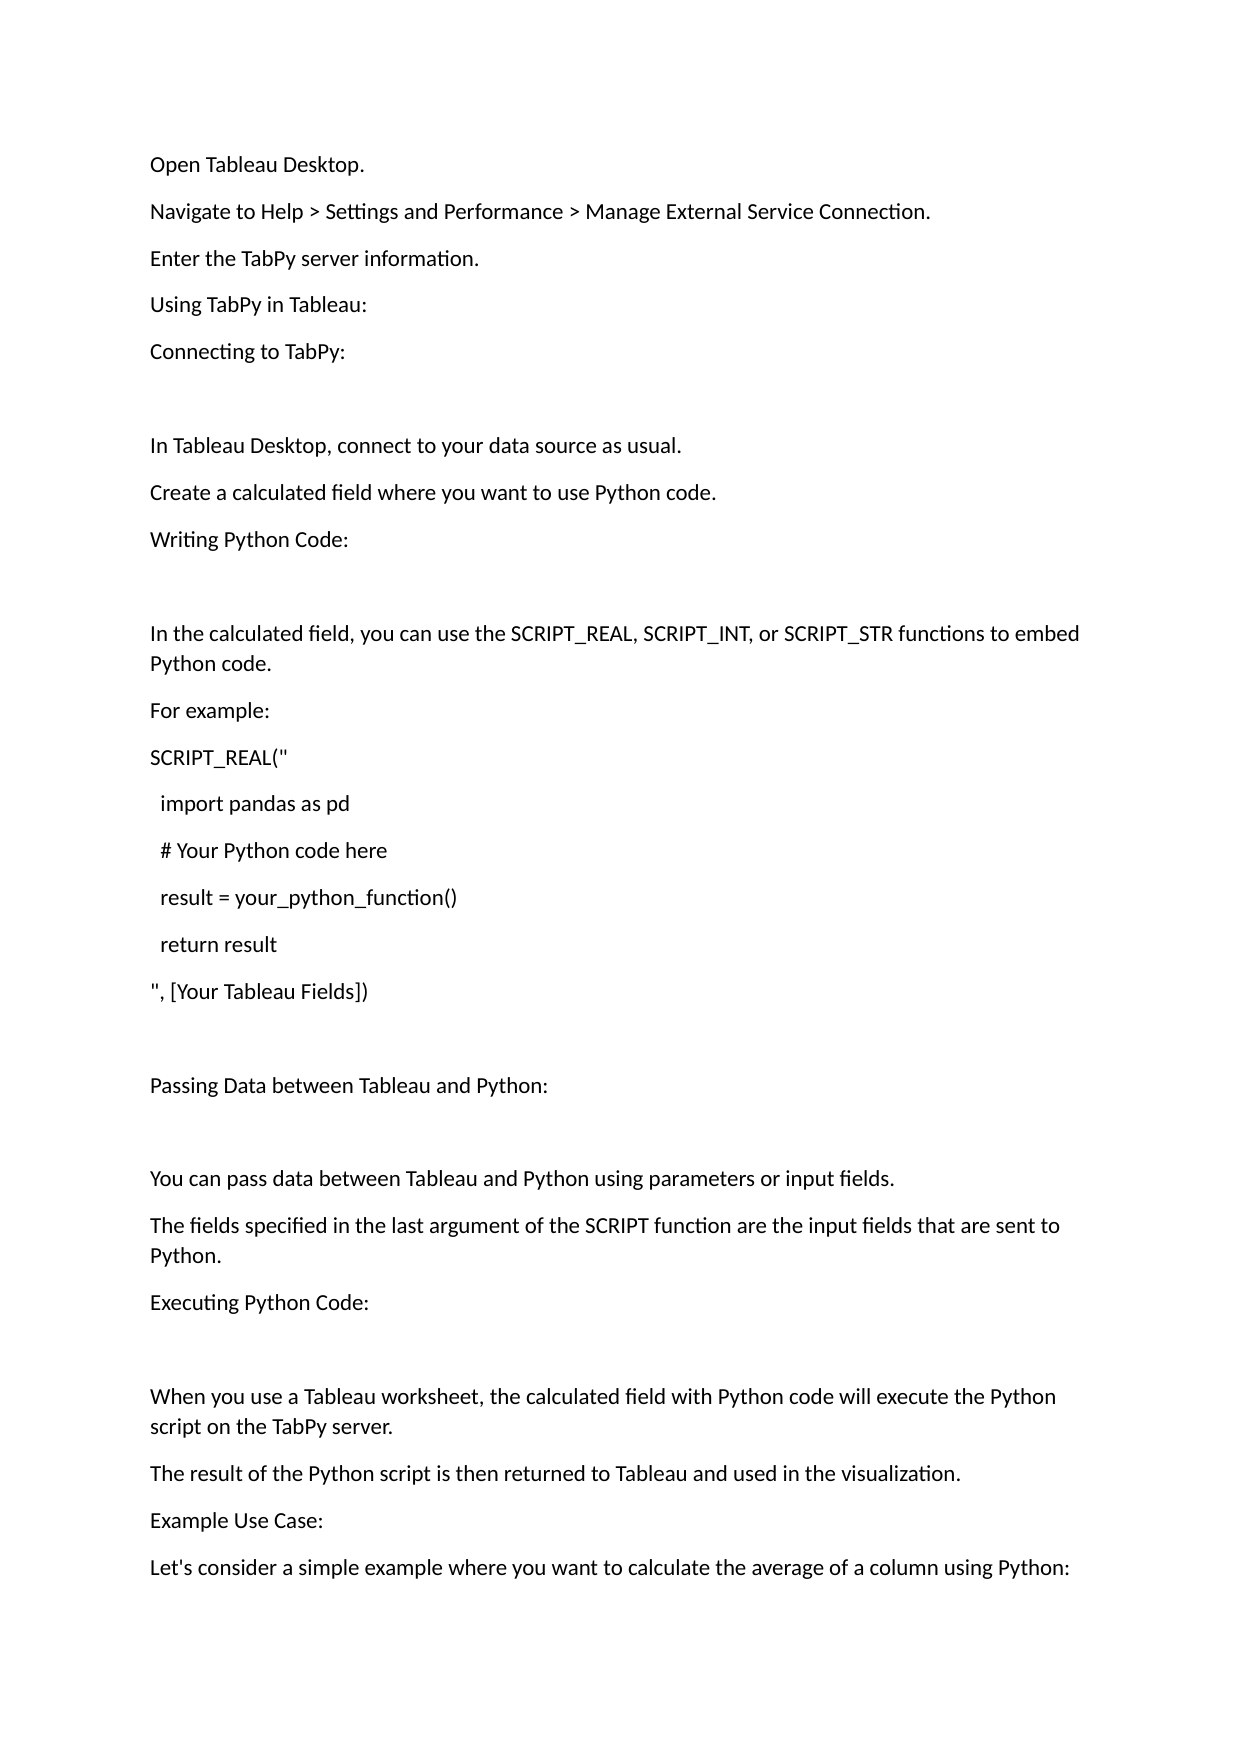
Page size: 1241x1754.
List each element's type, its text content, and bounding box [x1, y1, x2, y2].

text # Your Python code here [150, 836, 1090, 864]
text import pandas as pd [150, 789, 1090, 818]
text Executing Python Code: [150, 1288, 1090, 1317]
text For example: [150, 696, 1090, 724]
text The result of the Python script is then returned to Tableau and used in the visualization. [150, 1459, 1090, 1487]
text Passing Data between Tableau and Python: [150, 1071, 1090, 1099]
text In Tableau Desktop, connect to your data source as usual. [150, 431, 1090, 459]
text Let's consider a simple example where you want to calculate the average of a column using Python: [150, 1553, 1090, 1581]
text Example Use Case: [150, 1506, 1090, 1534]
text You can pass data between Tableau and Python using parameters or input fields. [150, 1164, 1090, 1193]
text Open Tableau Desktop. [150, 150, 1090, 178]
text Writing Python Code: [150, 525, 1090, 553]
text The fields specified in the last argument of the SCRIPT function are the input fields that are sent to Python. [150, 1211, 1090, 1270]
text In the calculated field, you can use the SCRIPT_REAL, SCRIPT_INT, or SCRIPT_STR functions to embed Python code. [150, 619, 1090, 677]
text return result [150, 930, 1090, 958]
text Using TabPy in Tableau: [150, 291, 1090, 319]
text Enter the TabPy server information. [150, 244, 1090, 272]
text Connecting to TabPy: [150, 337, 1090, 366]
text result = your_python_function() [150, 883, 1090, 911]
text When you use a Tableau worksheet, the calculated field with Python code will execute the Python script on the TabPy server. [150, 1382, 1090, 1441]
text Create a calculated field where you want to use Python code. [150, 478, 1090, 506]
text SCRIPT_REAL(" [150, 743, 1090, 771]
text Navigate to Help > Settings and Performance > Manage External Service Connection. [150, 197, 1090, 225]
text ", [Your Tableau Fields]) [150, 977, 1090, 1005]
